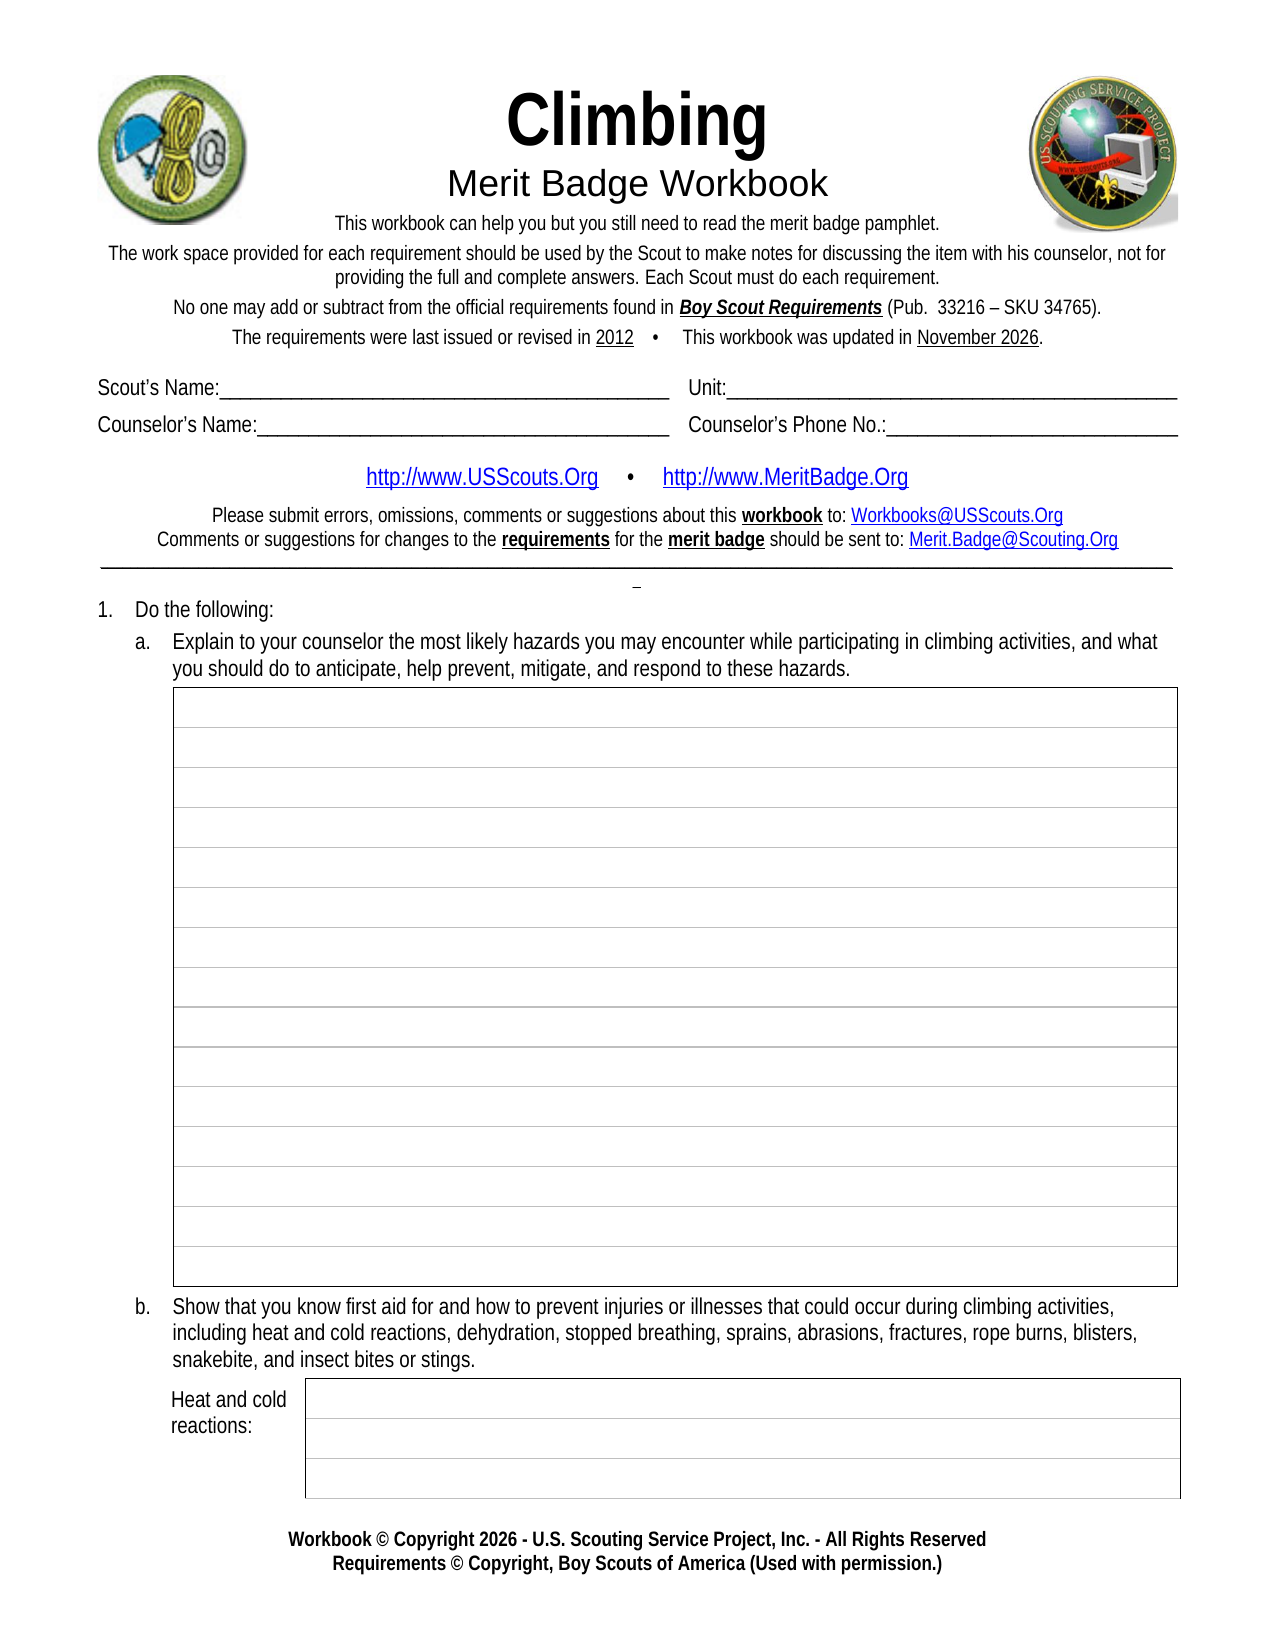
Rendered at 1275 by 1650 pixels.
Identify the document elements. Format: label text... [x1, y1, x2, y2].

text Comments or suggestions for changes to the requirements for the merit badge should be sent to: Merit.Badge@Scouting.Org [97, 527, 1177, 551]
table_cell [174, 1127, 1177, 1166]
picture [1027, 75, 1179, 233]
table_cell [174, 968, 1177, 1006]
text 1. Do the following: [97, 596, 1177, 622]
table_cell [174, 848, 1177, 887]
table_cell [174, 1207, 1177, 1246]
table_cell [174, 1167, 1177, 1206]
table_header [306, 1379, 1180, 1418]
table_cell [174, 1008, 1177, 1046]
table_cell [174, 728, 1177, 767]
table_cell [174, 888, 1177, 927]
table_header [174, 688, 1177, 727]
table_cell [174, 808, 1177, 847]
table_cell [174, 768, 1177, 807]
picture [97, 75, 248, 225]
text ______________________________________________________________________________________________________________________________________________ [97, 551, 1177, 589]
text Please submit errors, omissions, comments or suggestions about this workbook to: Workbooks@USScouts.Org [97, 503, 1177, 527]
table_header Heat and cold reactions: [160, 1378, 305, 1498]
table_cell [306, 1459, 1180, 1498]
table_cell [174, 928, 1177, 967]
table_cell [174, 1247, 1177, 1286]
text http://www.USScouts.Org • http://www.MeritBadge.Org [97, 462, 1177, 491]
text b. Show that you know first aid for and how to prevent injuries or illnesses that could occur during climbing activities, including heat and cold reactions, dehydration, stopped breathing, sprains, abrasions, fractures, rope burns, blisters, snakebite, and insect bites or stings. [135, 1293, 1177, 1372]
table_cell [306, 1419, 1180, 1458]
table_cell [174, 1087, 1177, 1126]
text a. Explain to your counselor the most likely hazards you may encounter while participating in climbing activities, and what you should do to anticipate, help prevent, mitigate, and respond to these hazards. [135, 628, 1177, 681]
table_cell [174, 1048, 1177, 1086]
